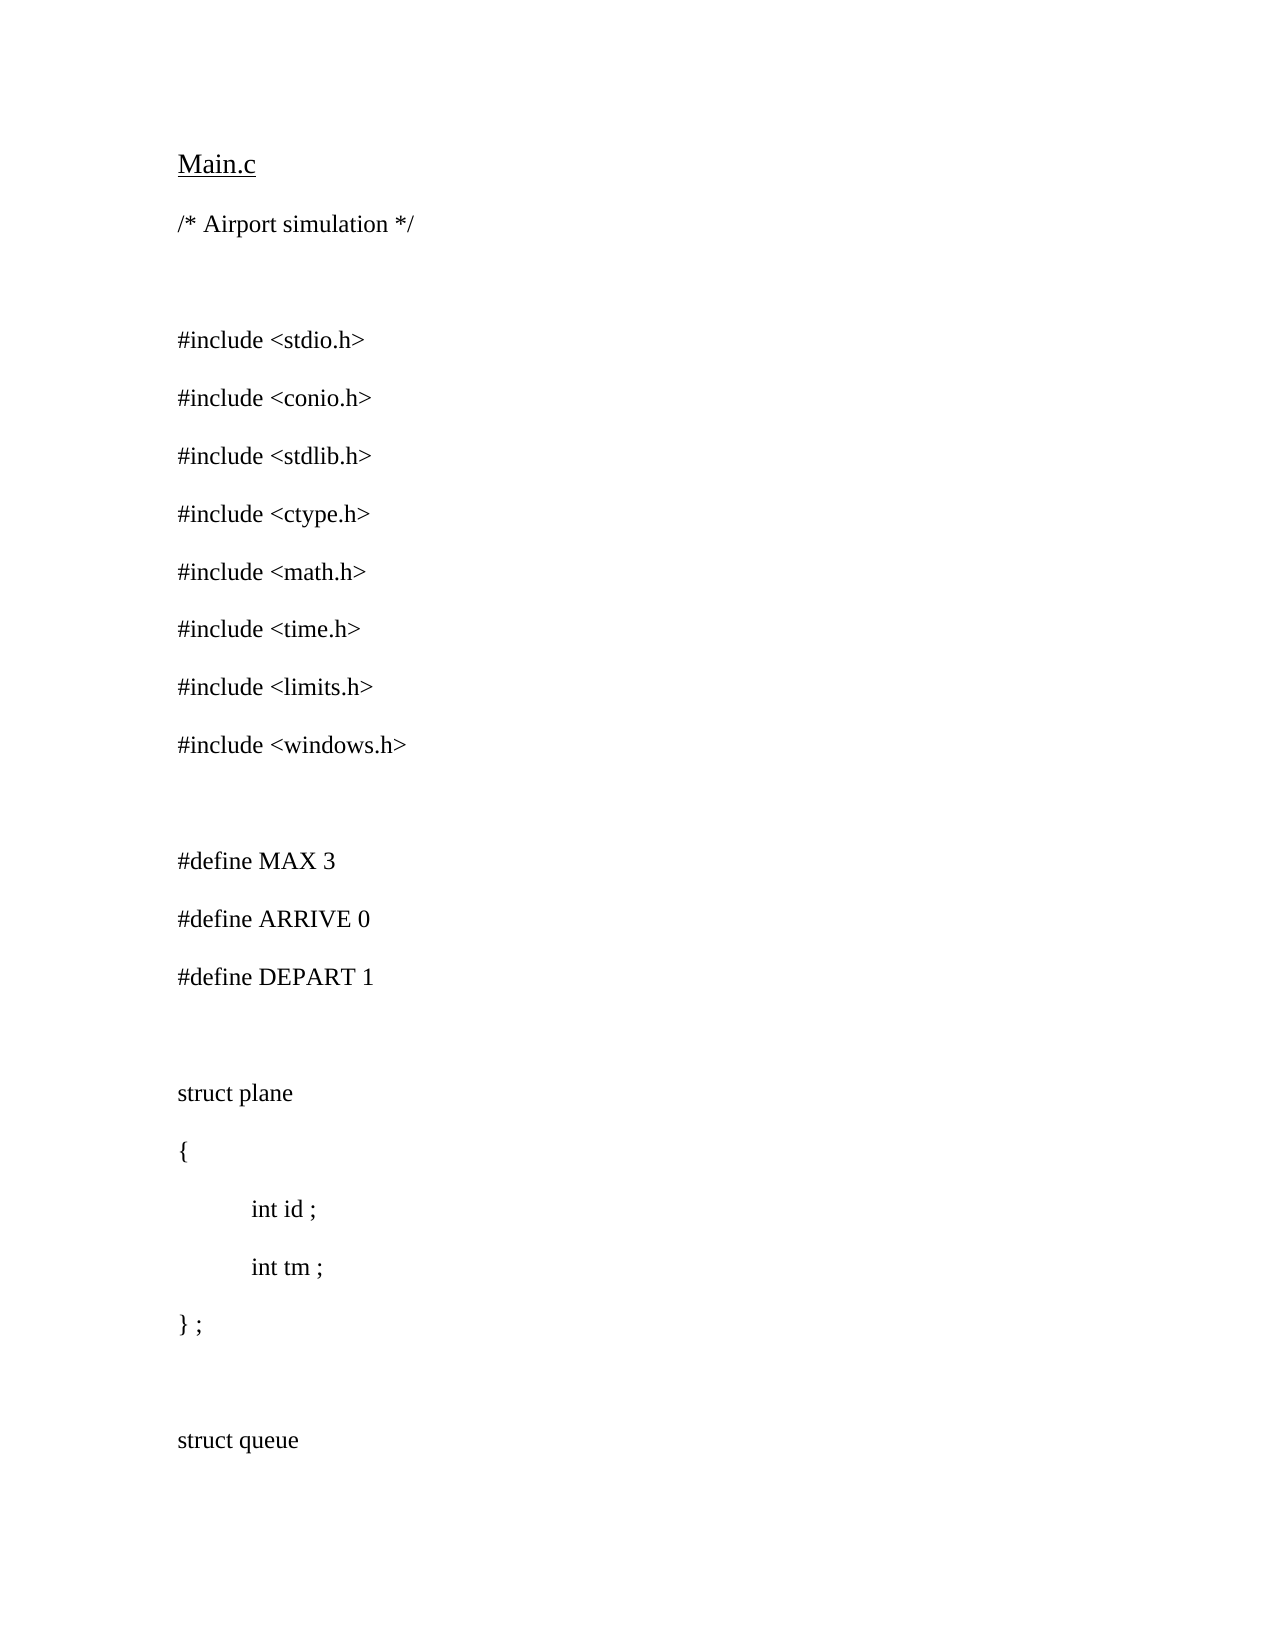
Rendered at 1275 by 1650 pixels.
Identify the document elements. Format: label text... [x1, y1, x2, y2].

text int tm ; [177, 1252, 1098, 1280]
text #include <ctype.h> [177, 499, 1098, 527]
text #include <conio.h> [177, 383, 1098, 412]
text struct plane [177, 1078, 1098, 1107]
text struct queue [177, 1425, 1098, 1454]
text #include <windows.h> [177, 730, 1098, 759]
text #include <stdlib.h> [177, 441, 1098, 469]
text #define DEPART 1 [177, 962, 1098, 991]
text { [177, 1136, 1098, 1164]
text Main.c [177, 148, 1098, 180]
text #define MAX 3 [177, 846, 1098, 875]
text #include <limits.h> [177, 672, 1098, 701]
text #define ARRIVE 0 [177, 904, 1098, 933]
text /* Airport simulation */ [177, 209, 1098, 238]
text } ; [177, 1309, 1098, 1338]
text #include <time.h> [177, 614, 1098, 643]
text #include <stdio.h> [177, 325, 1098, 354]
text #include <math.h> [177, 557, 1098, 585]
text int id ; [177, 1194, 1098, 1222]
